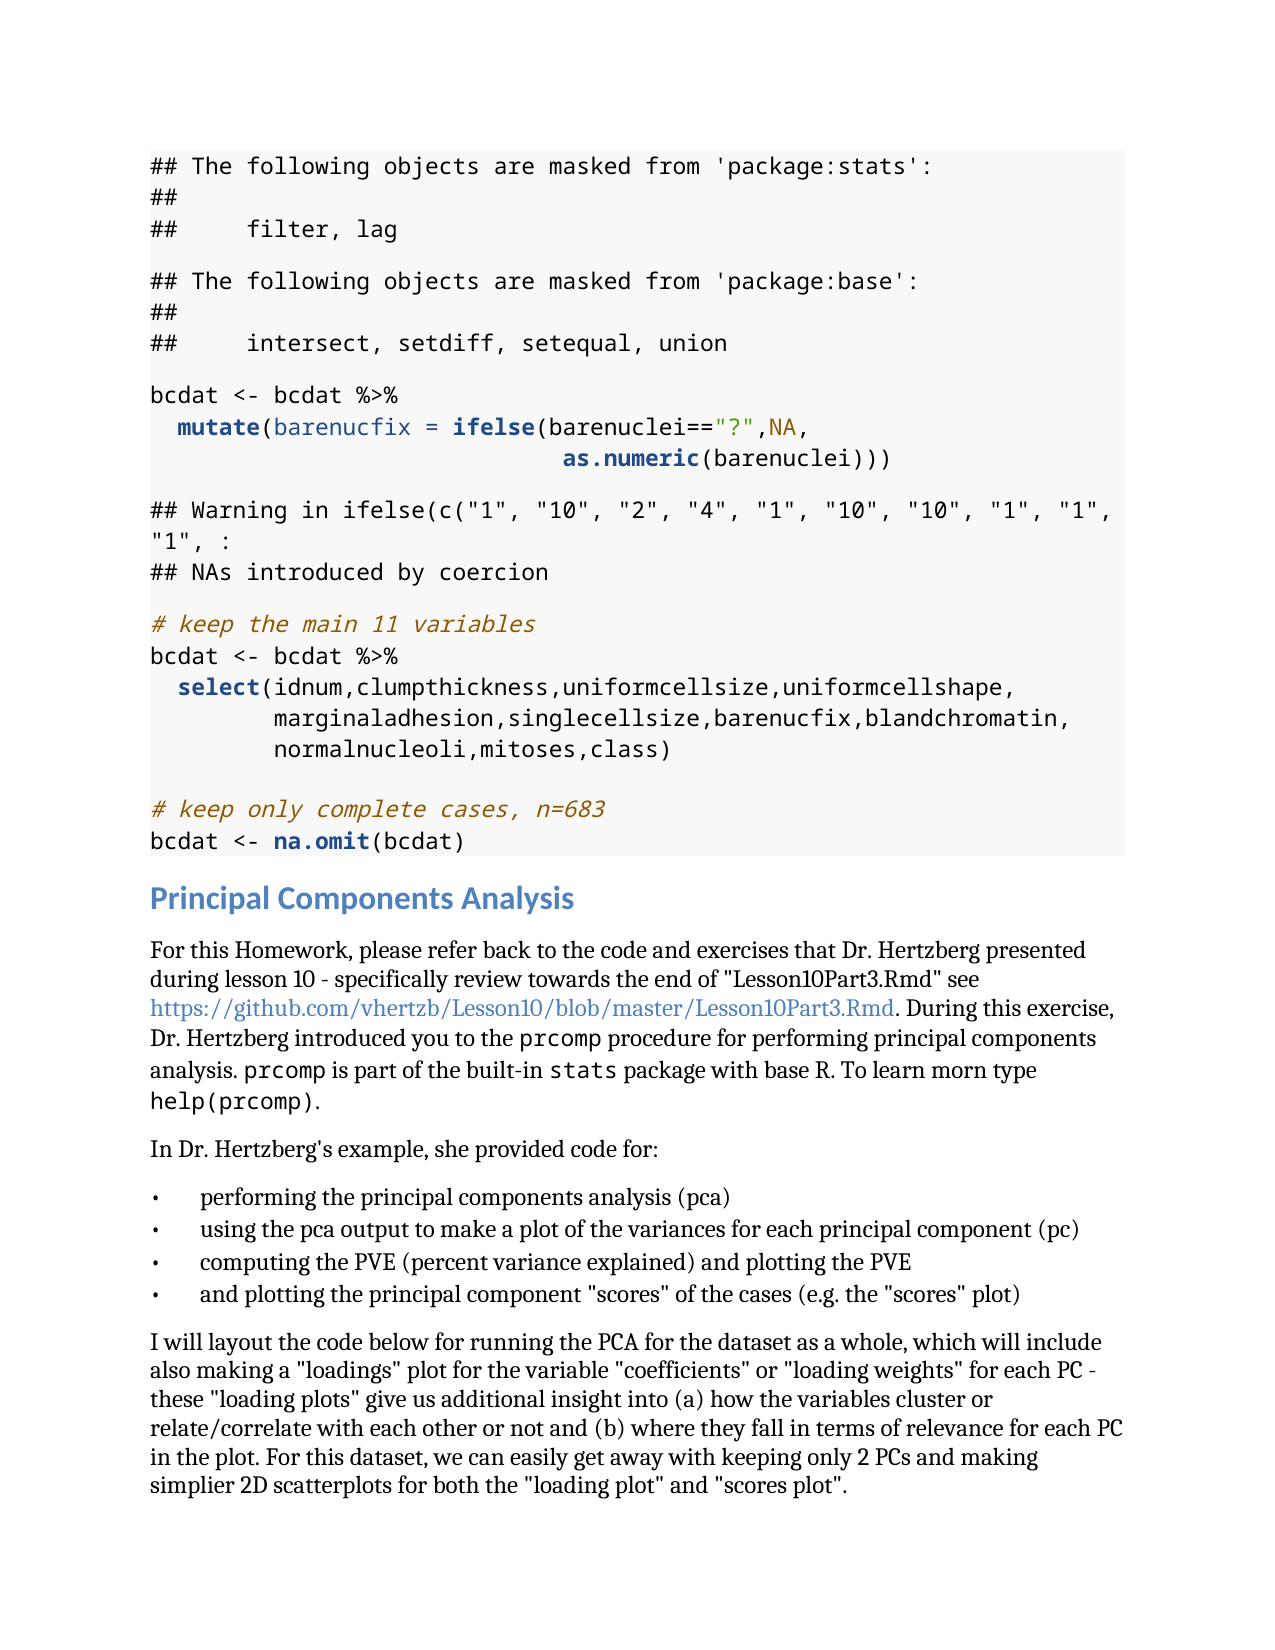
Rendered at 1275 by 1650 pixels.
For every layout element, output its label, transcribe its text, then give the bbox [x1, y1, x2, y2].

subtitle Principal Components Analysis [150, 877, 1125, 917]
list performing the principal components analysis (pca) [150, 1182, 1125, 1211]
text In Dr. Hertzberg's example, she provided code for: [150, 1135, 1125, 1164]
text bcdat <- bcdat %>% mutate(barenucfix = ifelse(barenuclei=="?",NA, as.numeric(barenuclei))) [397, 379, 1125, 473]
list using the pca output to make a plot of the variances for each principal component (pc) [150, 1215, 1125, 1244]
text ## The following objects are masked from 'package:base': ## ## intersect, setdiff, setequal, union [150, 264, 1125, 358]
list and plotting the principal component "scores" of the cases (e.g. the "scores" plot) [150, 1280, 1125, 1309]
text I will layout the code below for running the PCA for the dataset as a whole, which will include also making a "loadings" plot for the variable "coefficients" or "loading weights" for each PC - these "loading plots" give us additional insight into (a) how the variables cluster or relate/correlate with each other or not and (b) where they fall in terms of relevance for each PC in the plot. For this dataset, we can easily get away with keeping only 2 PCs and making simplier 2D scatterplots for both the "loading plot" and "scores plot". [150, 1327, 1125, 1500]
text # keep the main 11 variables bcdat <- bcdat %>% select(idnum,clumpthickness,uniformcellsize,uniformcellshape, marginaladhesion,singlecellsize,barenucfix,blandchromatin, normalnucleoli,mitoses,class) # keep only complete cases, n=683 bcdat <- na.omit(bcdat) [150, 608, 1125, 856]
text For this Homework, please refer back to the code and exercises that Dr. Hertzberg presented during lesson 10 - specifically review towards the end of "Lesson10Part3.Rmd" see https://github.com/vhertzb/Lesson10/blob/master/Lesson10Part3.Rmd. During this exercise, Dr. Hertzberg introduced you to the prcomp procedure for performing principal components analysis. prcomp is part of the built-in stats package with base R. To learn morn type help(prcomp). [150, 936, 1125, 1116]
list computing the PVE (percent variance explained) and plotting the PVE [150, 1247, 1125, 1276]
text ## Warning in ifelse(c("1", "10", "2", "4", "1", "10", "10", "1", "1", "1", : ## NAs introduced by coercion [150, 494, 1125, 587]
text ## The following objects are masked from 'package:stats': ## ## filter, lag [150, 150, 1125, 244]
